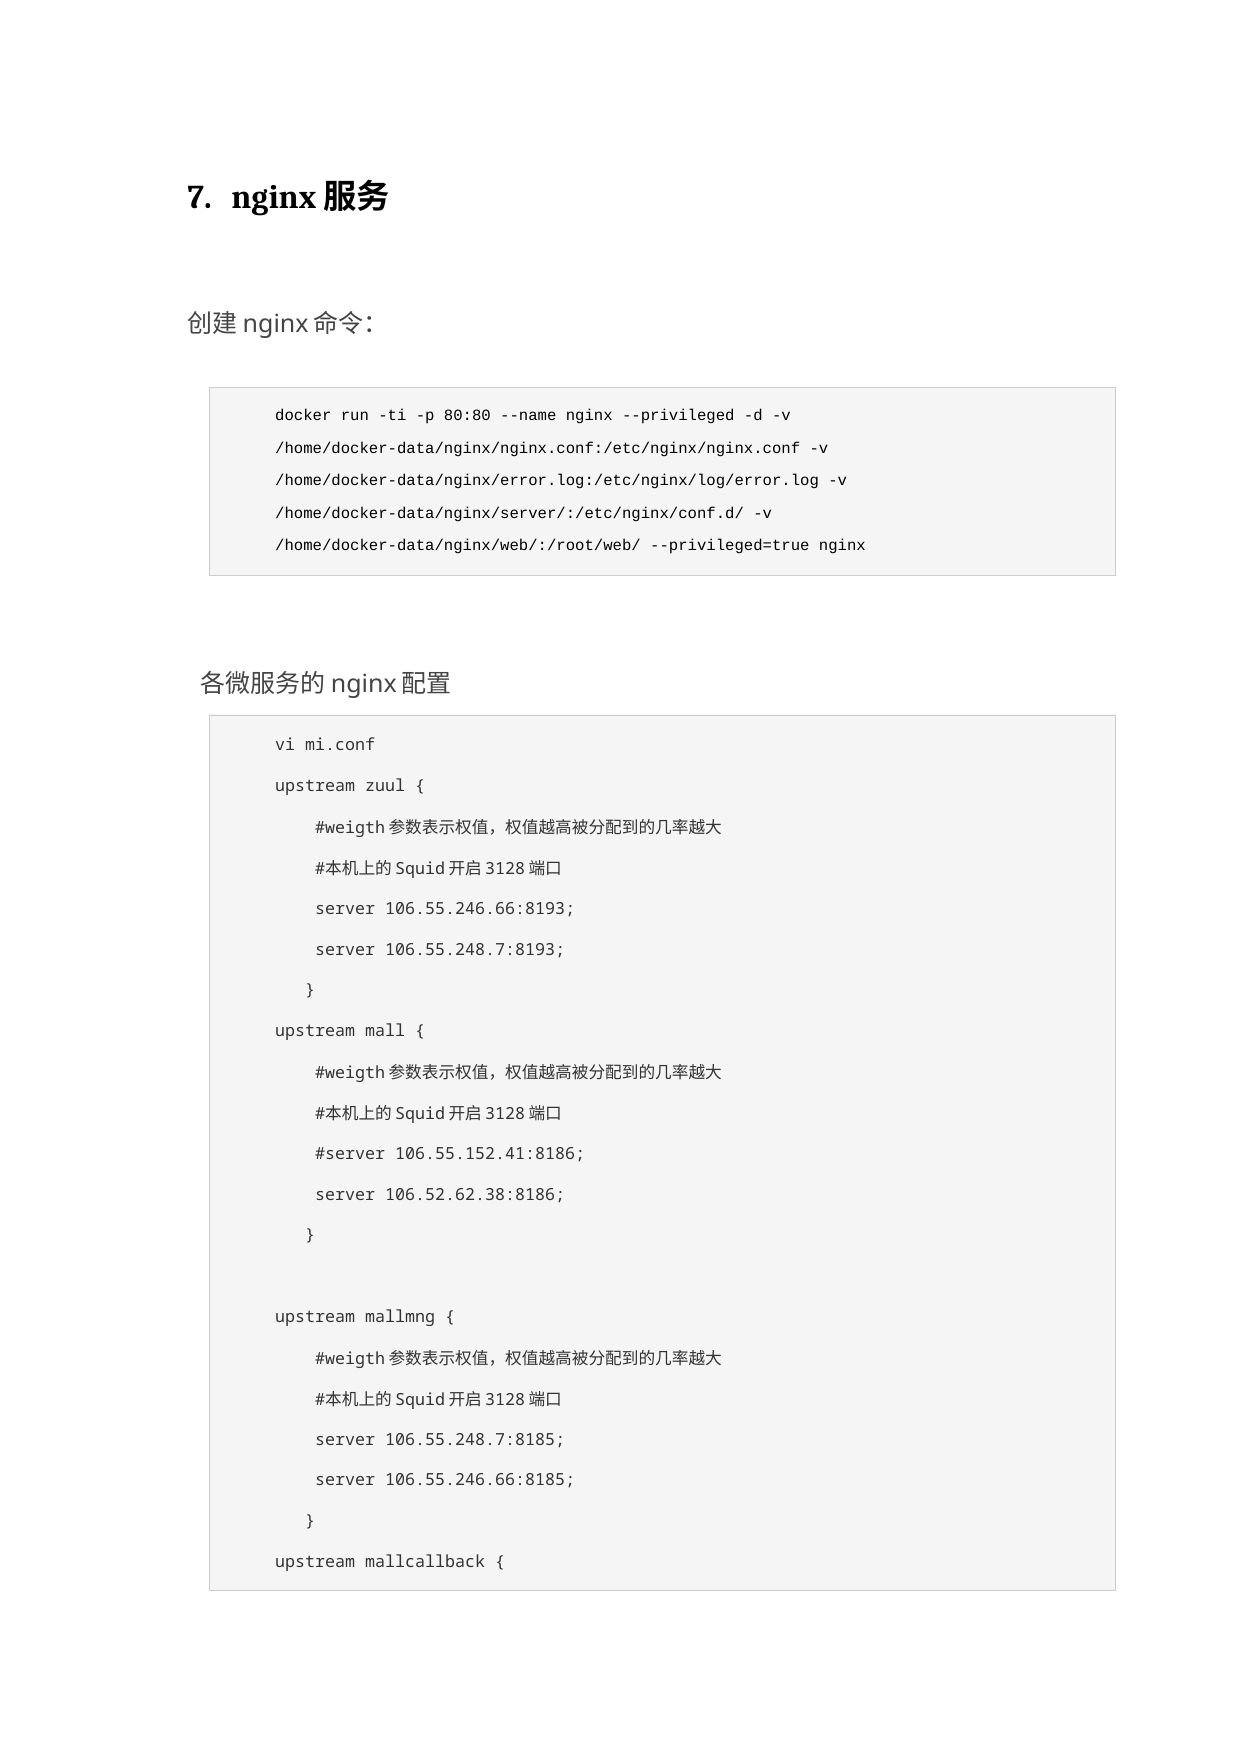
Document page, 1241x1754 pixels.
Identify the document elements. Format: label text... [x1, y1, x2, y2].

text #本机上的Squid开启3128端口 [210, 1082, 1115, 1123]
text upstream mallcallback { [210, 1531, 1115, 1590]
text upstream zuul { [210, 755, 1115, 796]
text #weigth参数表示权值，权值越高被分配到的几率越大 [210, 796, 1115, 837]
text server 106.52.62.38:8186; [210, 1164, 1115, 1204]
text } [210, 1204, 1115, 1245]
text upstream mall { [210, 1000, 1115, 1041]
text server 106.55.248.7:8185; [210, 1409, 1115, 1449]
text #本机上的Squid开启3128端口 [210, 1368, 1115, 1409]
text 创建nginx命令： [187, 289, 1053, 354]
text server 106.55.246.66:8193; [210, 878, 1115, 919]
text #server 106.55.152.41:8186; [210, 1123, 1115, 1164]
text server 106.55.248.7:8193; [210, 919, 1115, 959]
text upstream mallmng { [210, 1286, 1115, 1327]
text docker run -ti -p 80:80 --name nginx --privileged -d -v /home/docker-data/nginx/nginx.conf:/etc/nginx/nginx.conf -v /home/docker-data/nginx/error.log:/etc/nginx/log/error.log -v /home/docker-data/nginx/server/:/etc/nginx/conf.d/ -v /home/docker-data/nginx/web/:/root/web/ --privileged=true nginx [210, 388, 1115, 575]
subtitle nginx服务 [187, 162, 1053, 227]
text #本机上的Squid开启3128端口 [210, 837, 1115, 878]
text vi mi.conf [210, 716, 1115, 755]
text } [210, 959, 1115, 1000]
text server 106.55.246.66:8185; [210, 1449, 1115, 1490]
text 各微服务的nginx配置 [187, 649, 1053, 714]
text #weigth参数表示权值，权值越高被分配到的几率越大 [210, 1041, 1115, 1082]
text } [210, 1490, 1115, 1531]
text #weigth参数表示权值，权值越高被分配到的几率越大 [210, 1327, 1115, 1368]
